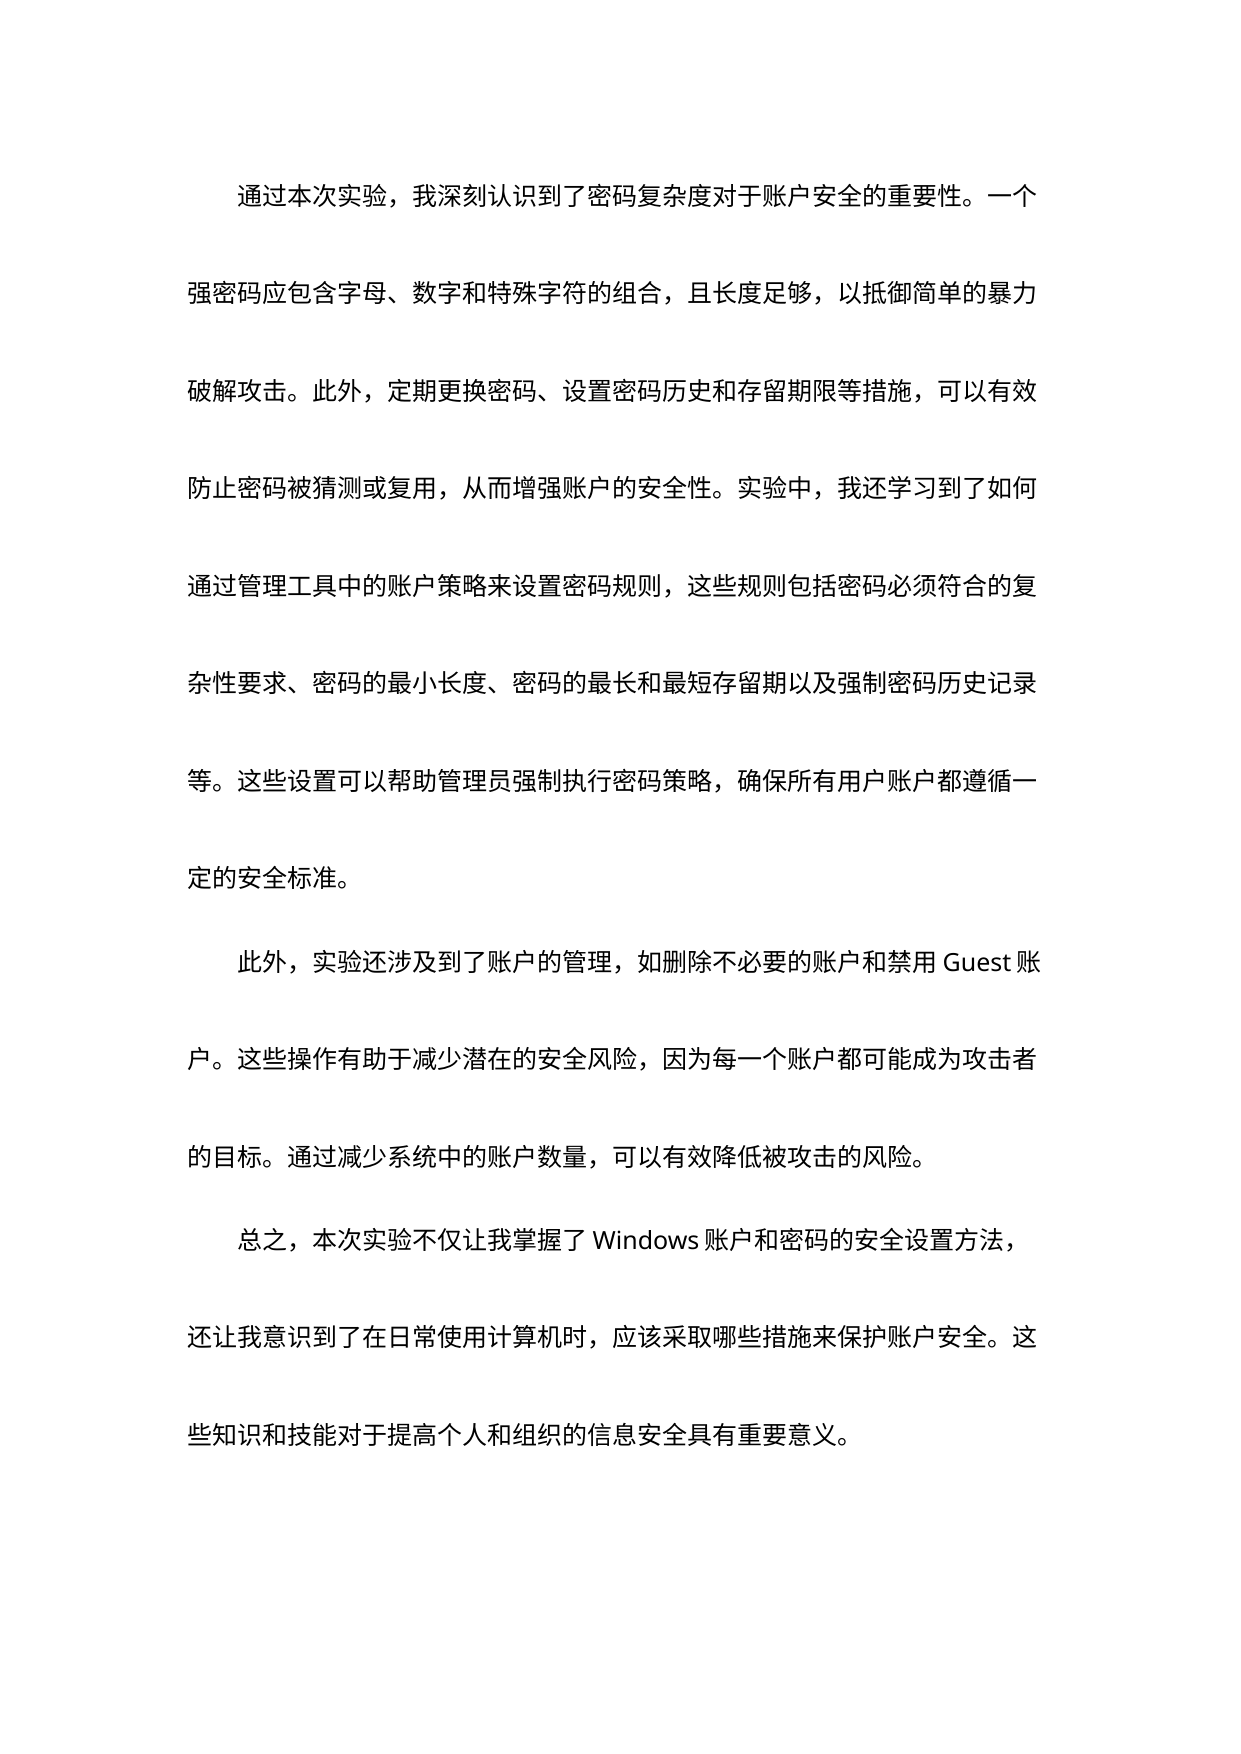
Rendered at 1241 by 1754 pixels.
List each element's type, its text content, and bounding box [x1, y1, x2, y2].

list 总之，本次实验不仅让我掌握了Windows账户和密码的安全设置方法，还让我意识到了在日常使用计算机时，应该采取哪些措施来保护账户安全。这些知识和技能对于提高个人和组织的信息安全具有重要意义。 [187, 1206, 1053, 1466]
list 通过本次实验，我深刻认识到了密码复杂度对于账户安全的重要性。一个强密码应包含字母、数字和特殊字符的组合，且长度足够，以抵御简单的暴力破解攻击。此外，定期更换密码、设置密码历史和存留期限等措施，可以有效防止密码被猜测或复用，从而增强账户的安全性。实验中，我还学习到了如何通过管理工具中的账户策略来设置密码规则，这些规则包括密码必须符合的复杂性要求、密码的最小长度、密码的最长和最短存留期以及强制密码历史记录等。这些设置可以帮助管理员强制执行密码策略，确保所有用户账户都遵循一定的安全标准。 [187, 162, 1053, 909]
list 此外，实验还涉及到了账户的管理，如删除不必要的账户和禁用Guest账户。这些操作有助于减少潜在的安全风险，因为每一个账户都可能成为攻击者的目标。通过减少系统中的账户数量，可以有效降低被攻击的风险。 [187, 928, 1053, 1188]
